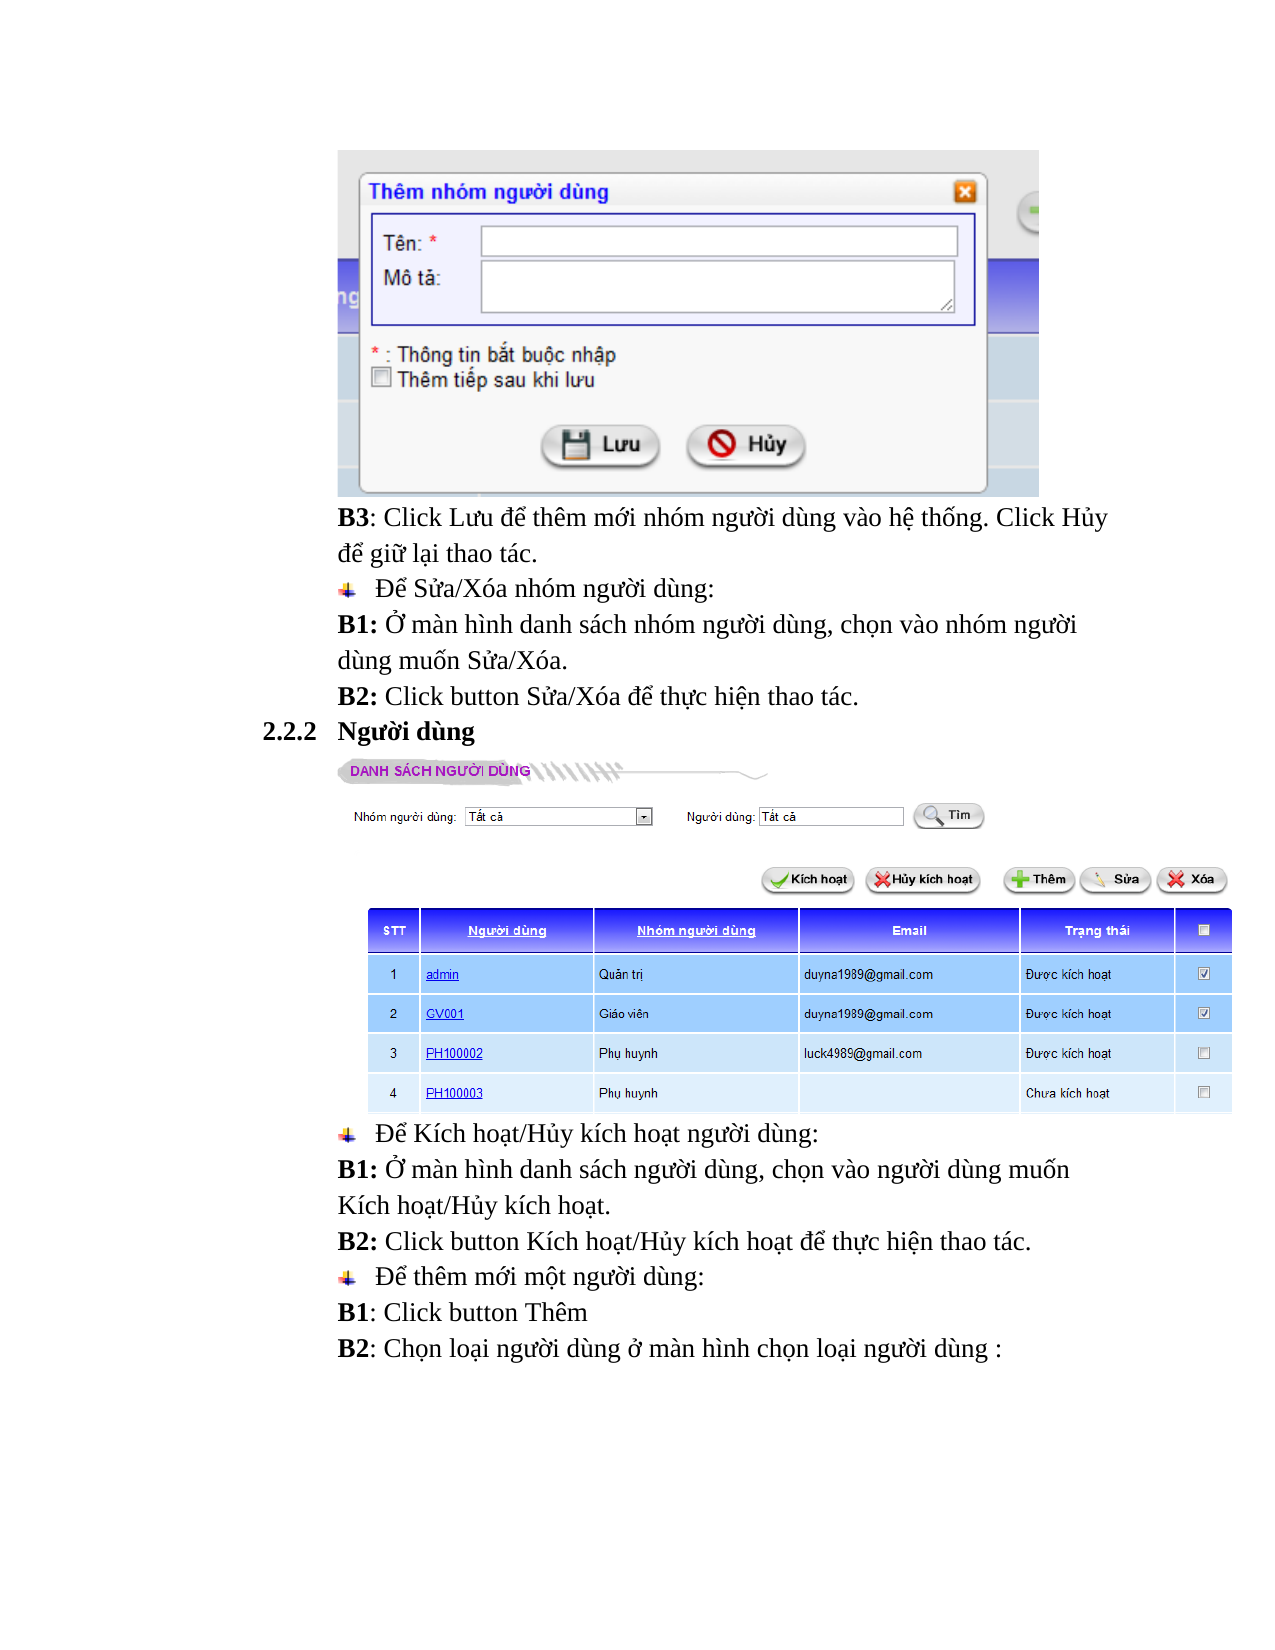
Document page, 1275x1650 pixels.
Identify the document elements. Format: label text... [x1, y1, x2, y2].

list Để Kích hoạt/Hủy kích hoạt người dùng: [337, 1117, 1125, 1149]
list B2: Chọn loại người dùng ở màn hình chọn loại người dùng : [337, 1332, 1125, 1363]
list Để Sửa/Xóa nhóm người dùng: [337, 573, 1125, 604]
list B1: Ở màn hình danh sách nhóm người dùng, chọn vào nhóm người dùng muốn Sửa/Xóa. [337, 608, 1125, 675]
list B3: Click Lưu để thêm mới nhóm người dùng vào hệ thống. Click Hủy để giữ lại thao tác. [337, 501, 1125, 568]
list B2: Click button Sửa/Xóa để thực hiện thao tác. [337, 680, 1125, 711]
picture [337, 150, 1039, 497]
list Để thêm mới một người dùng: [337, 1260, 1125, 1292]
list B1: Click button Thêm [337, 1296, 1125, 1327]
list B1: Ở màn hình danh sách người dùng, chọn vào người dùng muốn Kích hoạt/Hủy kích hoạt. [337, 1153, 1125, 1220]
picture [337, 751, 1239, 1114]
picture [338, 1126, 356, 1143]
picture [338, 581, 356, 598]
list B2: Click button Kích hoạt/Hủy kích hoạt để thực hiện thao tác. [337, 1225, 1125, 1256]
list Người dùng [262, 716, 1125, 747]
picture [338, 1269, 356, 1286]
